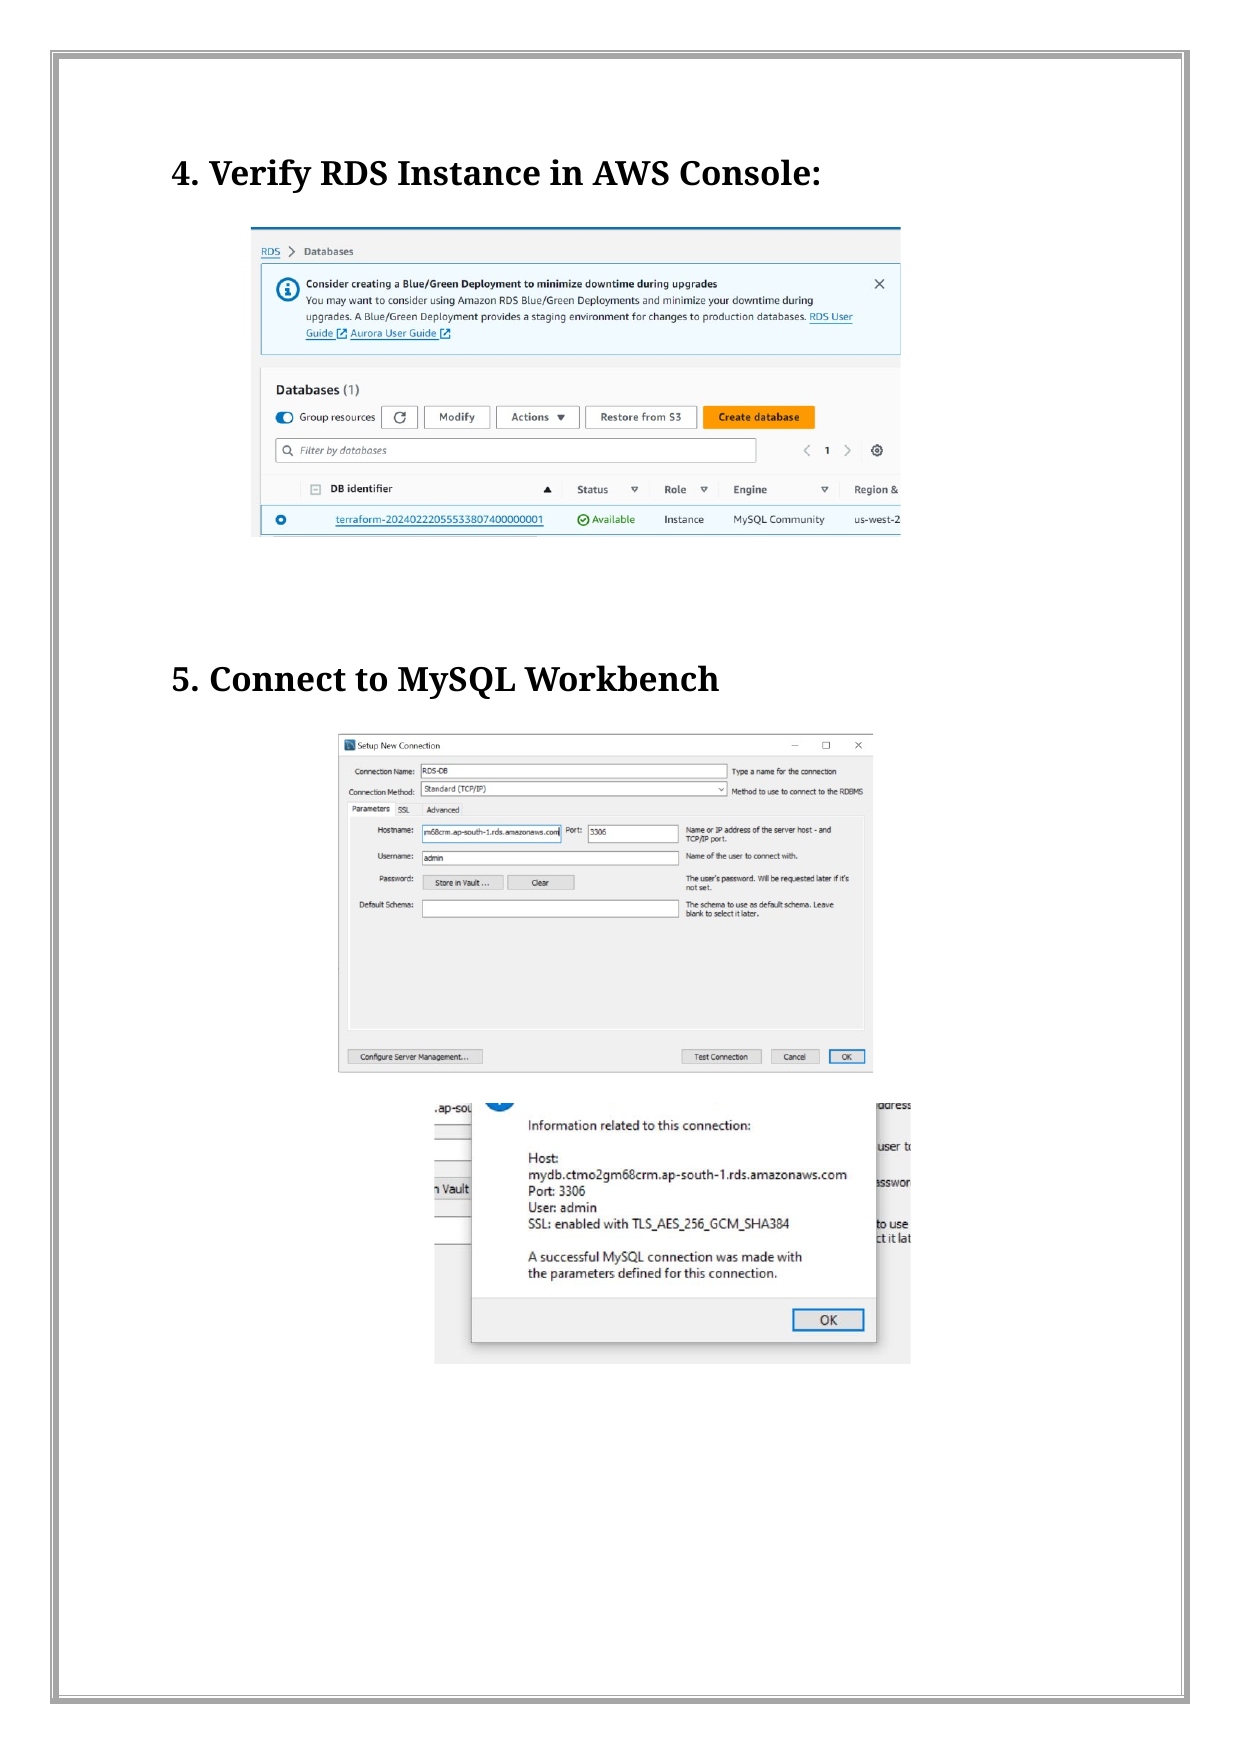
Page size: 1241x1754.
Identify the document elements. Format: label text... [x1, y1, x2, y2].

list Verify RDS Instance in AWS Console: [171, 150, 1090, 195]
picture [250, 227, 901, 537]
picture [434, 1103, 911, 1364]
picture [338, 733, 874, 1073]
list Connect to MySQL Workbench [171, 656, 1090, 701]
